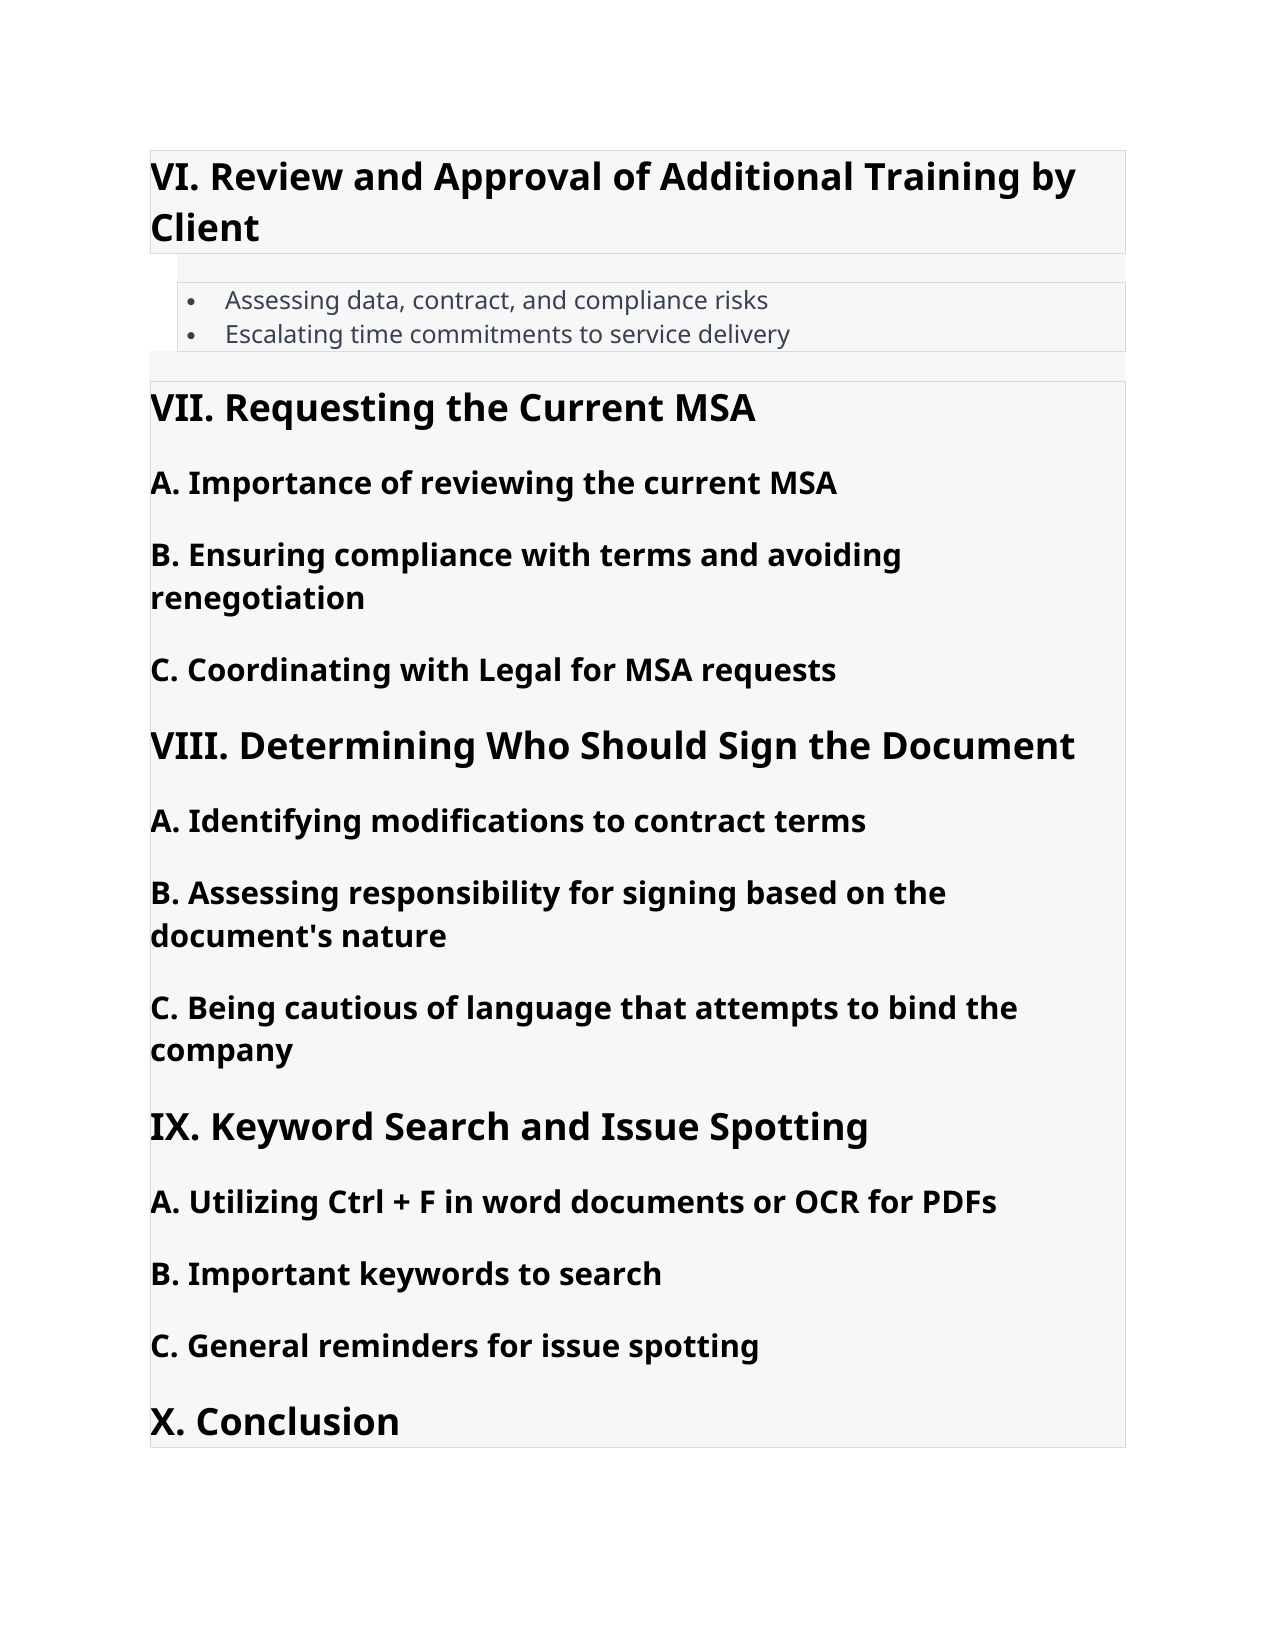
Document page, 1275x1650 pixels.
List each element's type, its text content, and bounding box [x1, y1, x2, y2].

text A. Importance of reviewing the current MSA [151, 461, 1125, 504]
text C. Coordinating with Legal for MSA requests [151, 647, 1125, 690]
list Assessing data, contract, and compliance risks [178, 283, 1125, 316]
text VII. Requesting the Current MSA [151, 382, 1125, 432]
text X. Conclusion [151, 1395, 1125, 1447]
text C. General reminders for issue spotting [151, 1323, 1125, 1366]
text B. Ensuring compliance with terms and avoiding renegotiation [151, 533, 1125, 618]
text A. Utilizing Ctrl + F in word documents or OCR for PDFs [151, 1180, 1125, 1223]
text A. Identifying modifications to contract terms [151, 799, 1125, 842]
text C. Being cautious of language that attempts to bind the company [151, 985, 1125, 1071]
text B. Assessing responsibility for signing based on the document's nature [151, 871, 1125, 956]
list Escalating time commitments to service delivery [178, 316, 1125, 351]
text VI. Review and Approval of Additional Training by Client [151, 151, 1125, 253]
text VIII. Determining Who Should Sign the Document [151, 719, 1125, 770]
text IX. Keyword Search and Issue Spotting [151, 1099, 1125, 1151]
text B. Important keywords to search [151, 1251, 1125, 1294]
